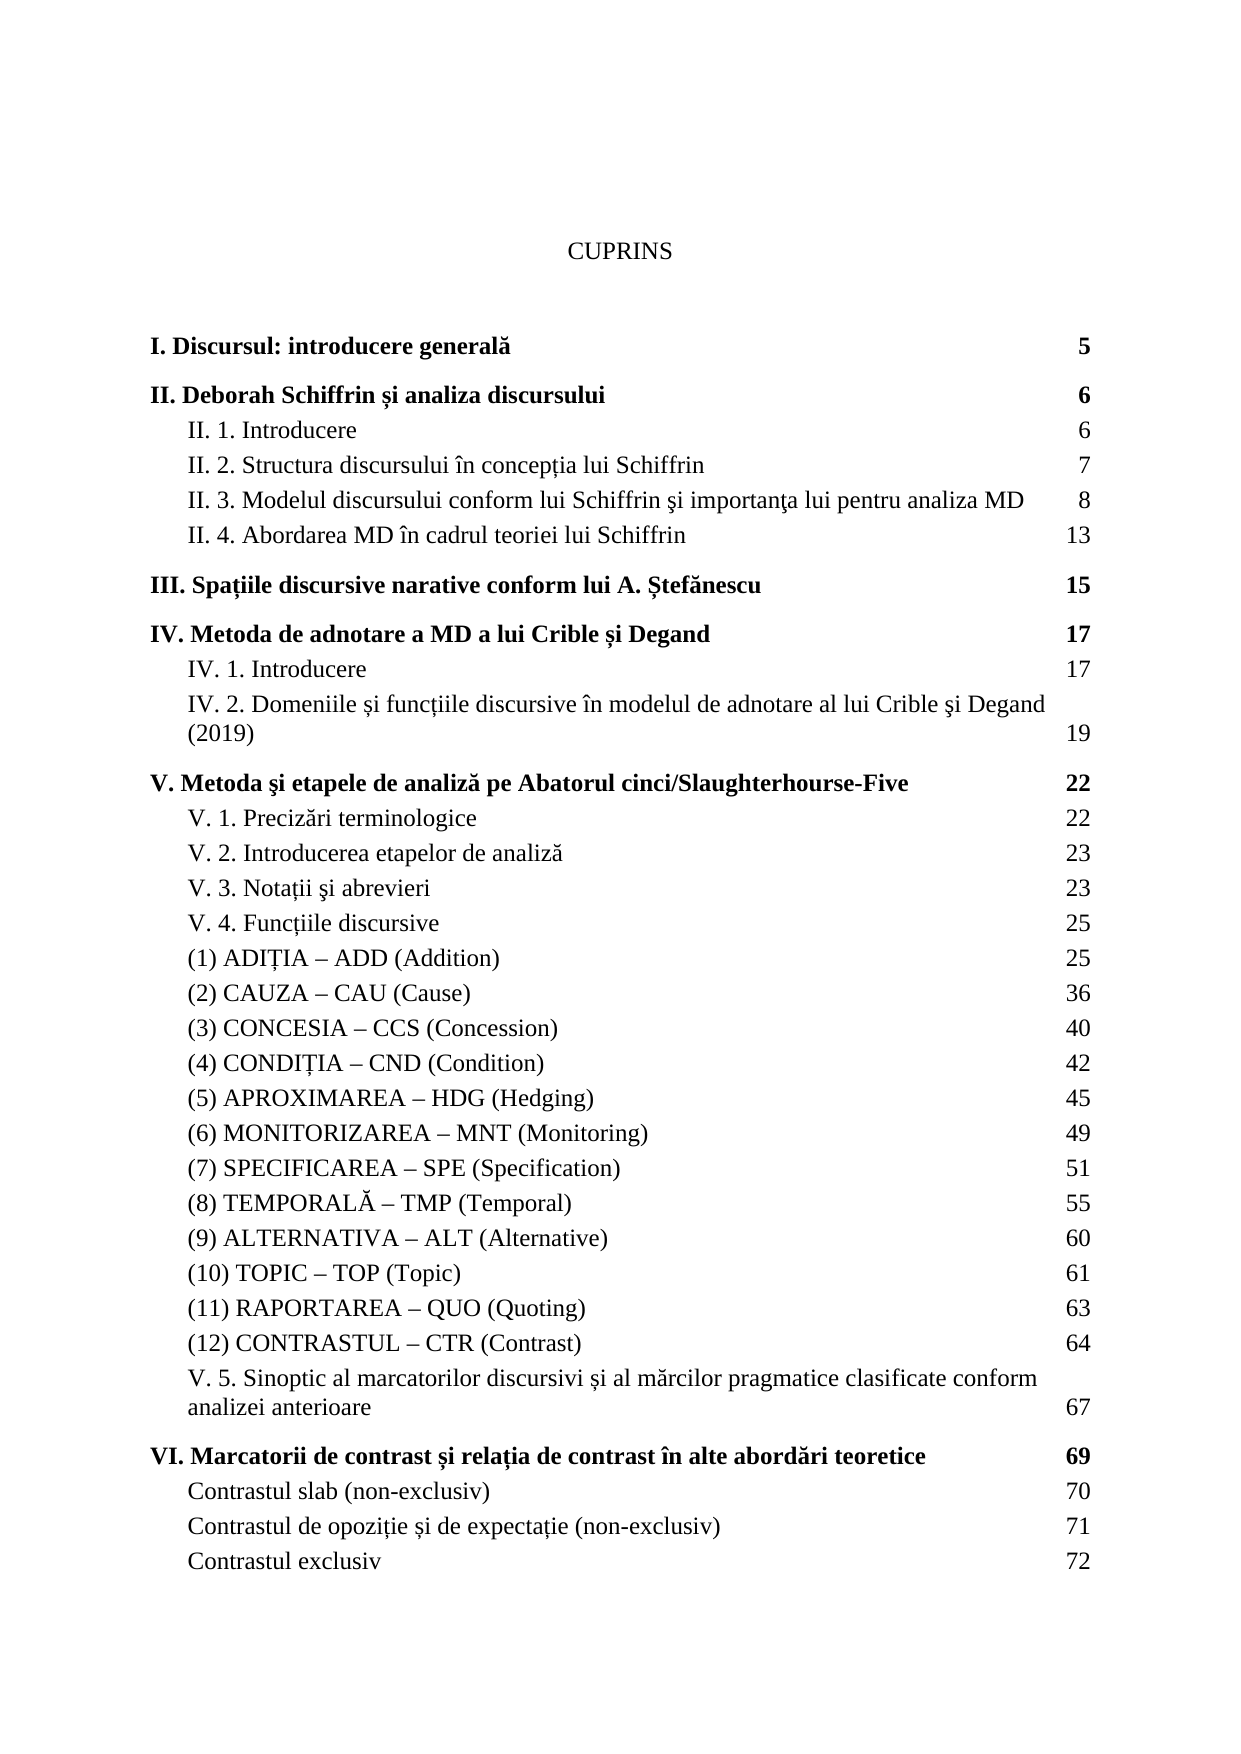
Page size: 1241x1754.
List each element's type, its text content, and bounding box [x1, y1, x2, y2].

text CUPRINS [150, 236, 1090, 265]
